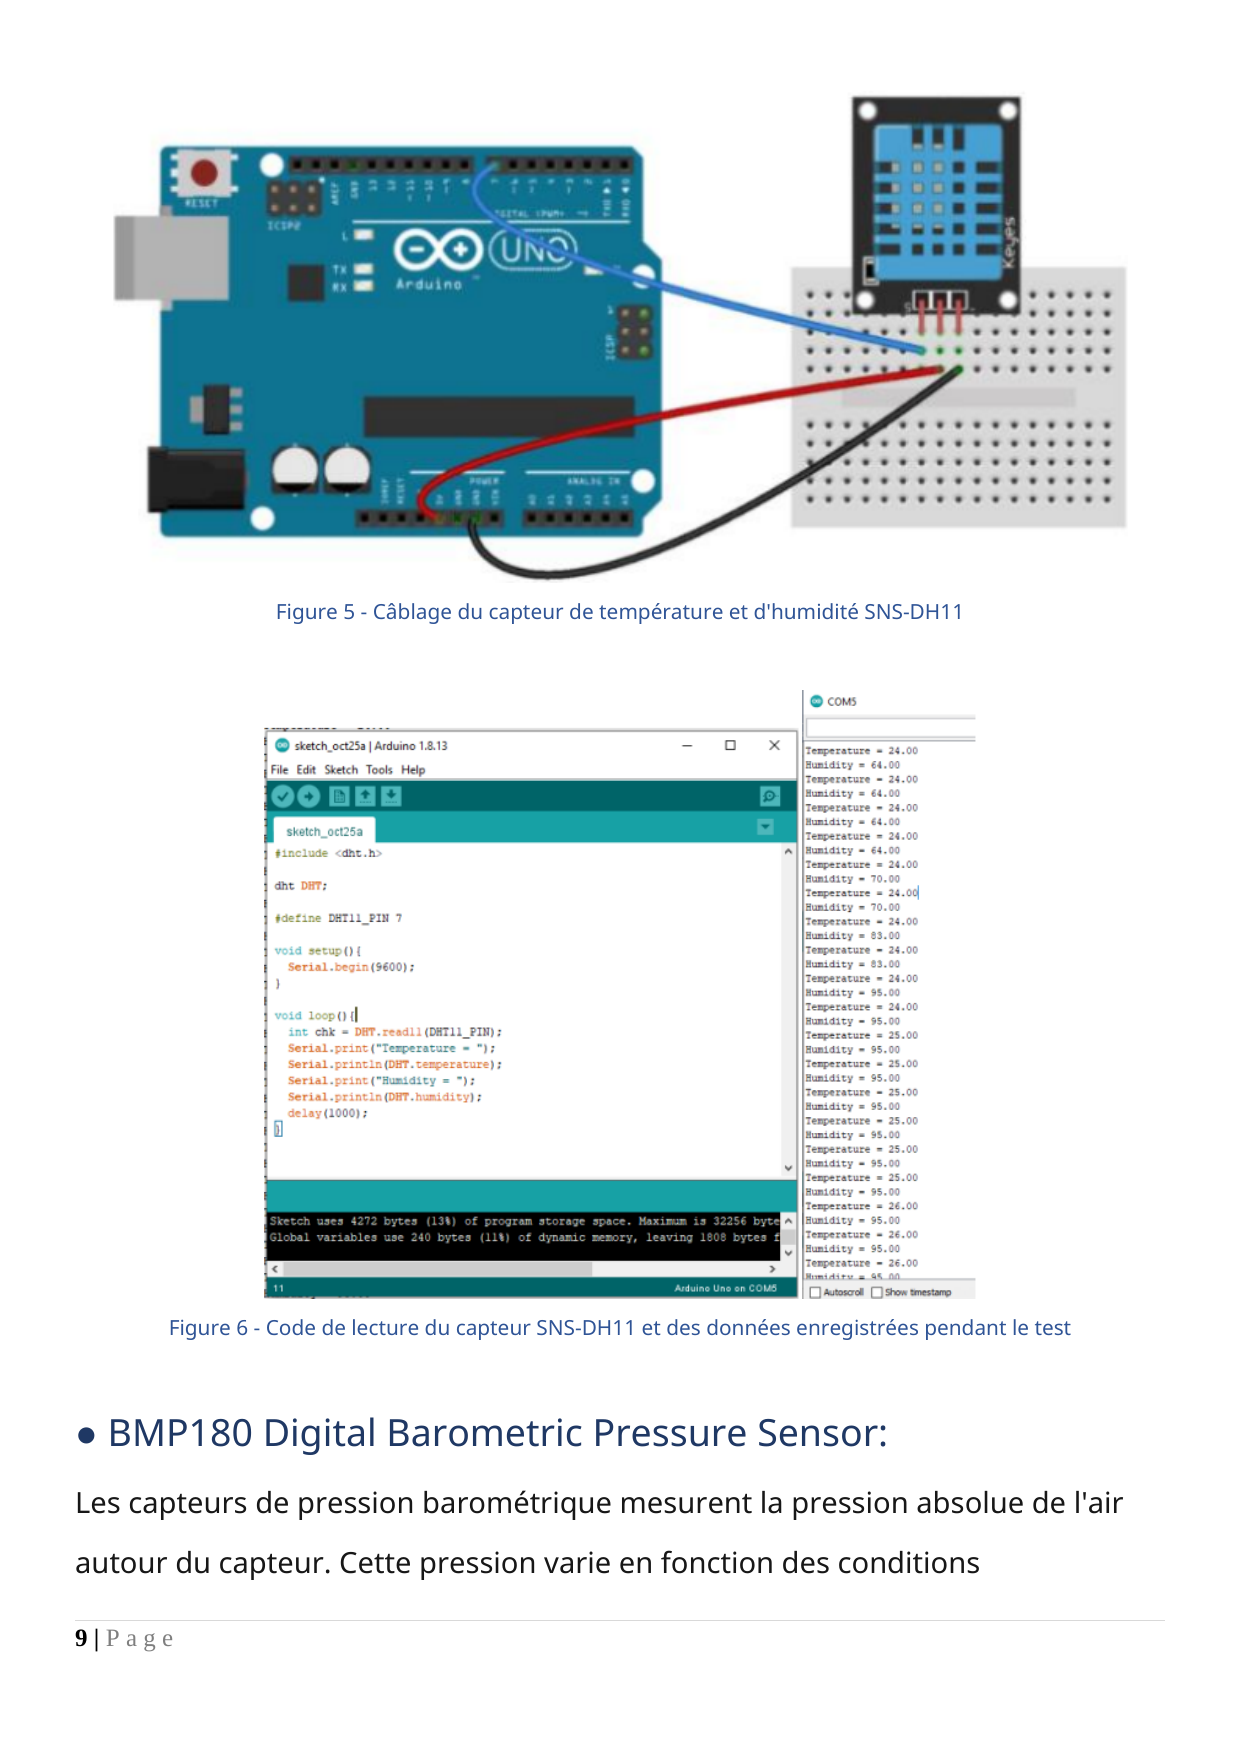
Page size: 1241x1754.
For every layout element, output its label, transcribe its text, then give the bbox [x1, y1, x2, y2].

text ● BMP180 Digital Barometric Pressure Sensor: [75, 1406, 1165, 1457]
text Figure 6 - Code de lecture du capteur SNS-DH11 et des données enregistrées pendant le test [75, 1313, 1165, 1341]
text Figure 5 - Câblage du capteur de température et d'humidité SNS-DH11 [75, 597, 1165, 626]
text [75, 1482, 1165, 1582]
picture [87, 75, 1153, 583]
picture [263, 690, 978, 1299]
